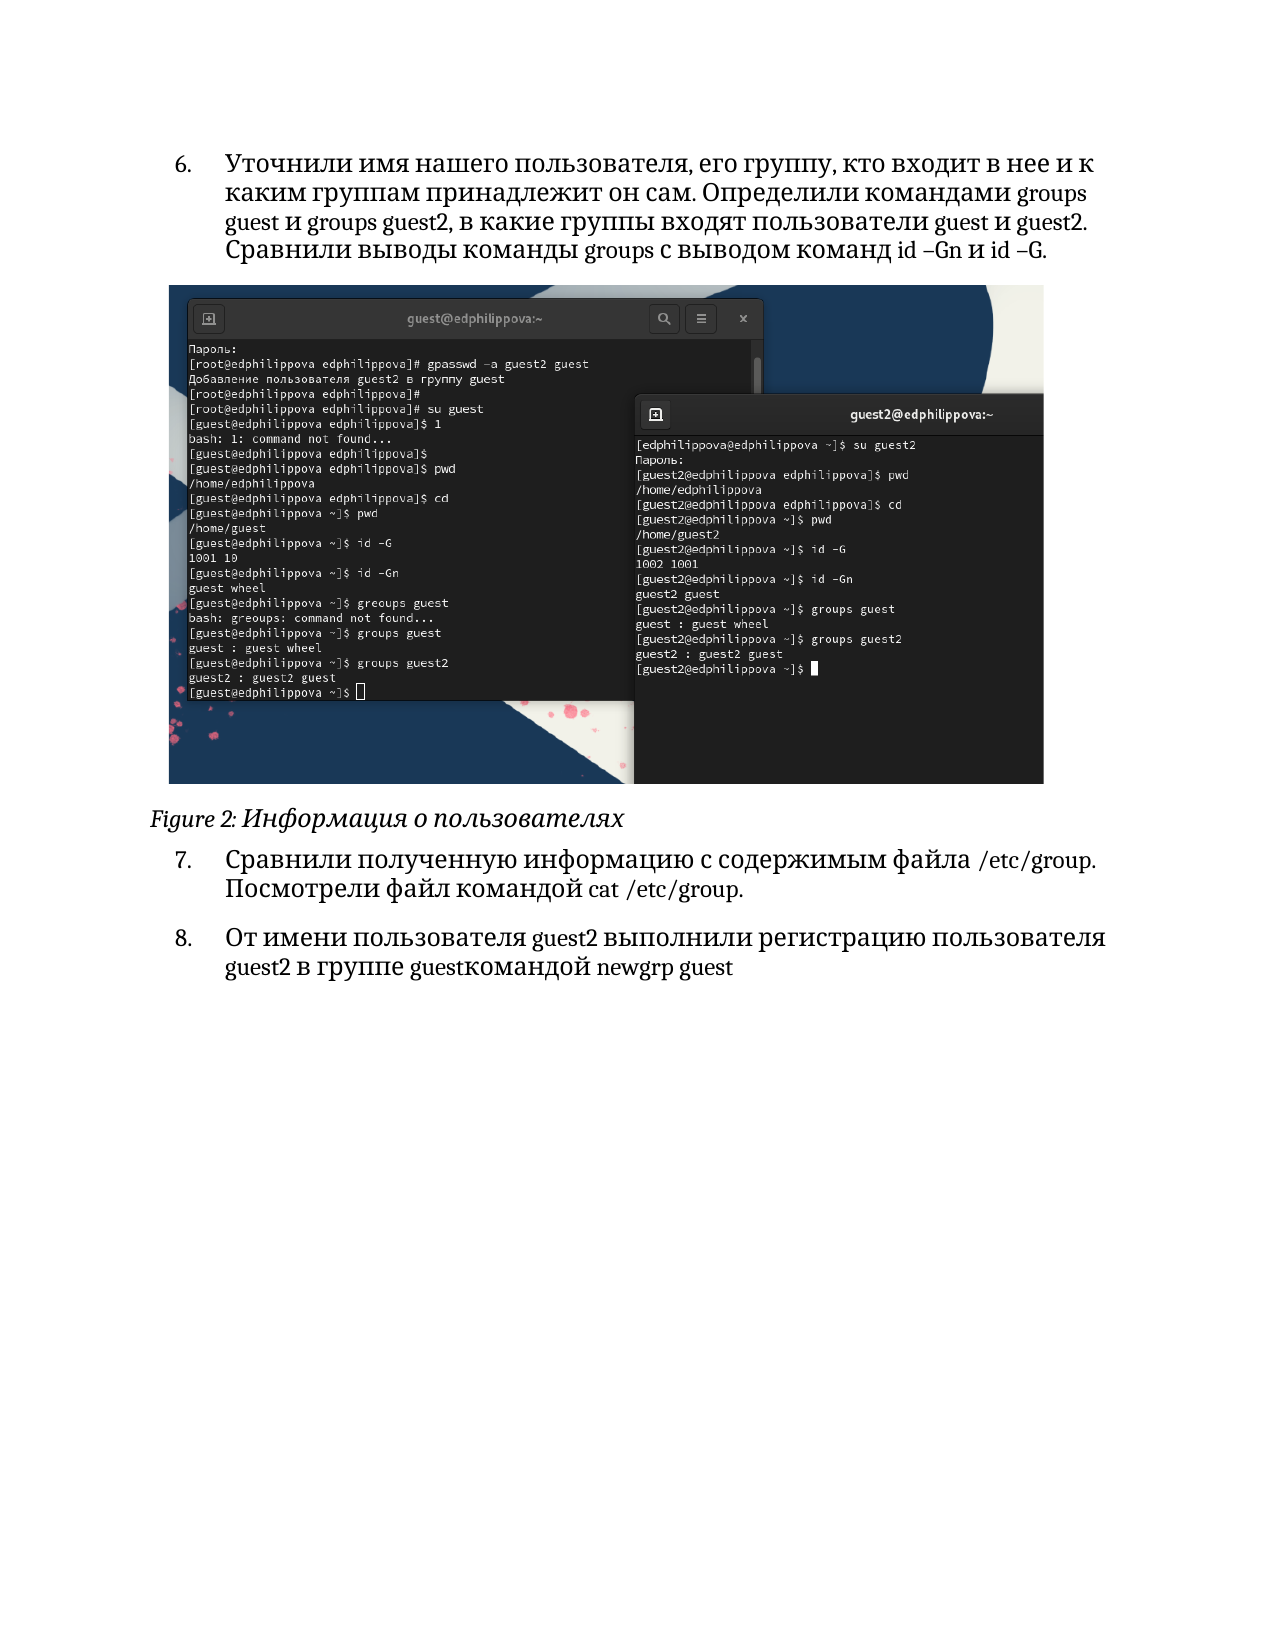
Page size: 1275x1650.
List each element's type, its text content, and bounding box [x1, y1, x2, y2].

picture [168, 285, 1044, 784]
list От имени пользователя guest2 выполнили регистрацию пользователя guest2 в группе guestкомандой newgrp guest [175, 924, 1125, 982]
list Сравнили полученную информацию с содержимым файла /etc/group. Посмотрели файл командой cat /etc/group. [175, 846, 1125, 903]
text Figure 2: Информация о пользователях [150, 805, 1125, 833]
list Уточнили имя нашего пользователя, его группу, кто входит в нее и к каким группам принадлежит он сам. Определили командами groups guest и groups guest2, в какие группы входят пользователи guest и guest2. Сравнили выводы команды groups с выводом команд id –Gn и id –G. [175, 150, 1125, 265]
